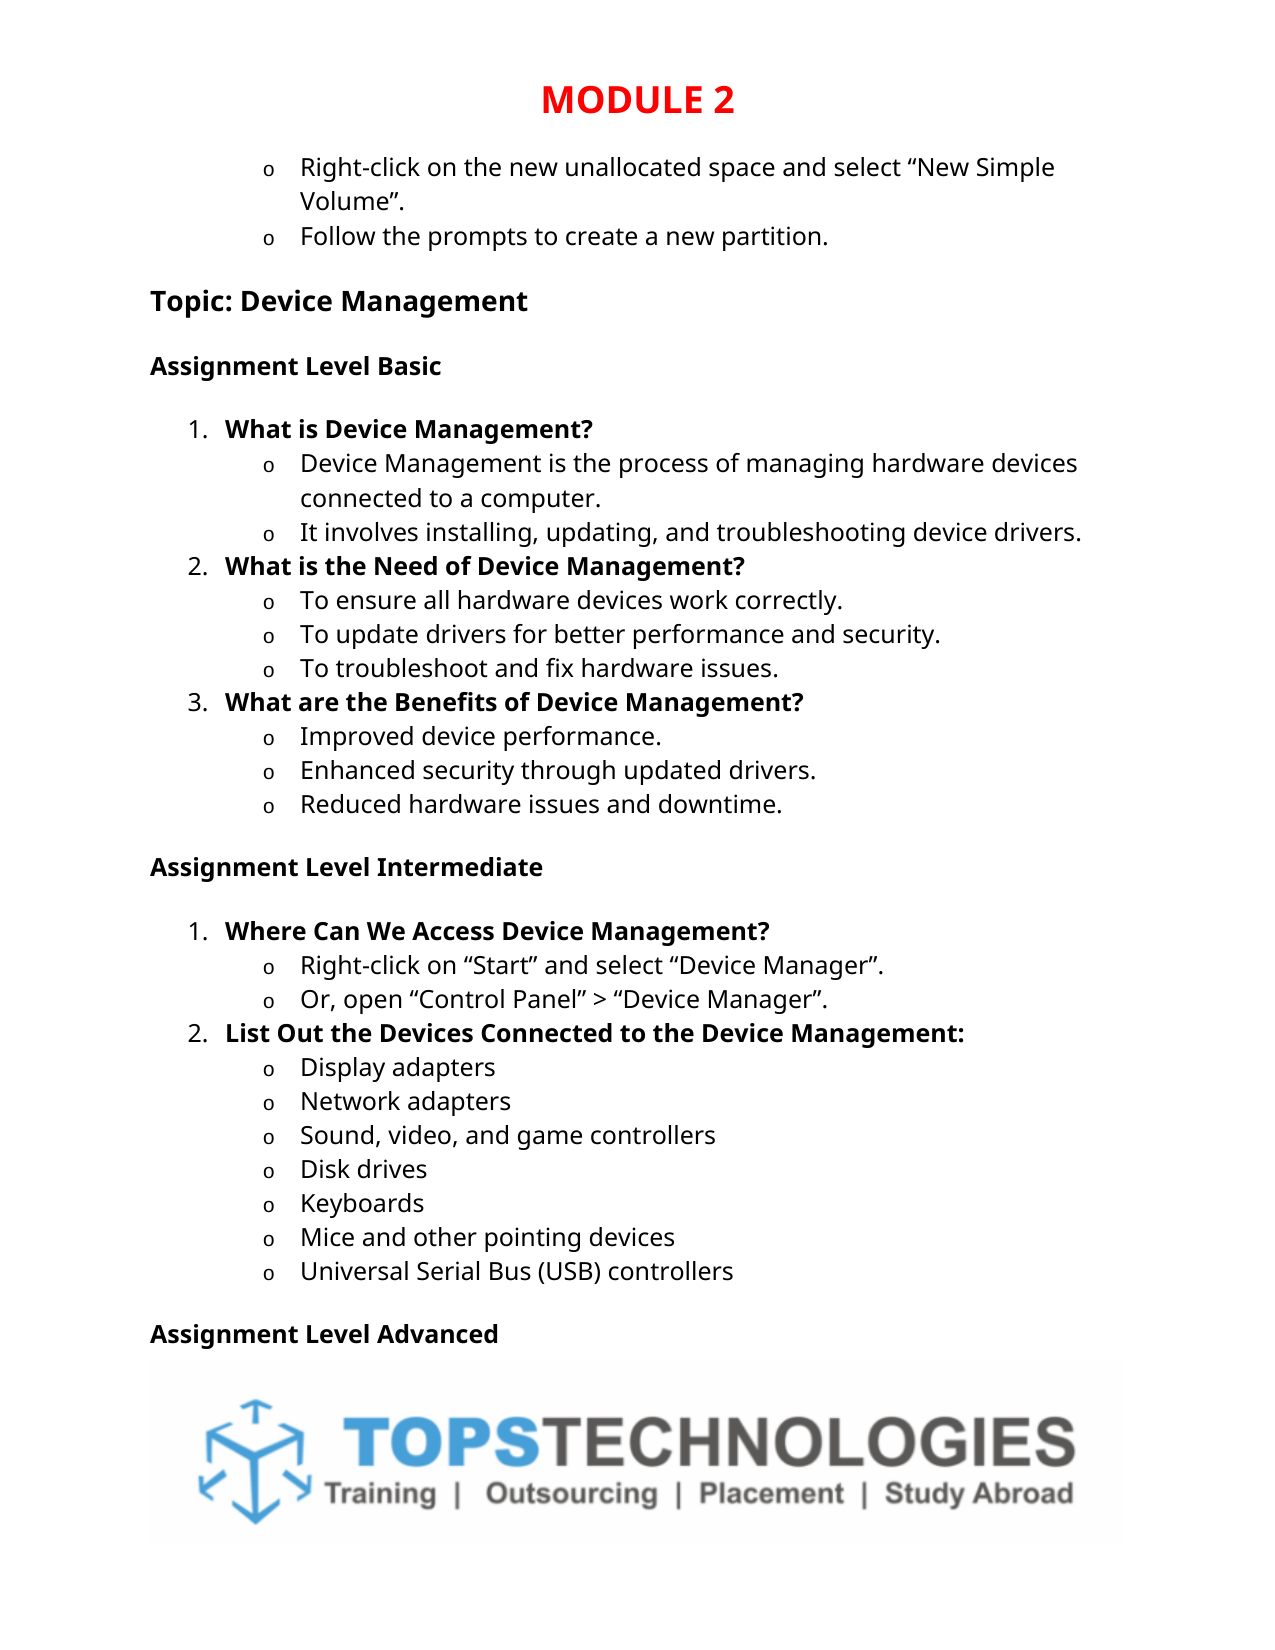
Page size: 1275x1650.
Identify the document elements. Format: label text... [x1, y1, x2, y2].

list Network adapters [262, 1083, 1125, 1118]
list Where Can We Access Device Management? [187, 913, 1125, 947]
text Assignment Level Basic [150, 349, 1125, 383]
list To ensure all hardware devices work correctly. [262, 582, 1125, 616]
list It involves installing, updating, and troubleshooting device drivers. [262, 514, 1125, 548]
text Assignment Level Advanced [150, 1317, 1125, 1351]
list To update drivers for better performance and security. [262, 616, 1125, 651]
picture [150, 1361, 1125, 1545]
list Or, open “Control Panel” > “Device Manager”. [262, 981, 1125, 1015]
list What are the Benefits of Device Management? [187, 684, 1125, 719]
list Right-click on the new unallocated space and select “New Simple Volume”. [262, 150, 1125, 218]
list Display adapters [262, 1049, 1125, 1083]
list Right-click on “Start” and select “Device Manager”. [262, 947, 1125, 981]
text Assignment Level Intermediate [150, 850, 1125, 884]
list Mice and other pointing devices [262, 1220, 1125, 1254]
list Universal Serial Bus (USB) controllers [262, 1254, 1125, 1288]
list Keyboards [262, 1186, 1125, 1220]
list What is the Need of Device Management? [187, 548, 1125, 582]
list Device Management is the process of managing hardware devices connected to a computer. [262, 446, 1125, 514]
list Reduced hardware issues and downtime. [262, 787, 1125, 821]
list Follow the prompts to create a new partition. [262, 218, 1125, 252]
list Disk drives [262, 1152, 1125, 1186]
list To troubleshoot and fix hardware issues. [262, 651, 1125, 684]
list What is Device Management? [187, 412, 1125, 446]
list Enhanced security through updated drivers. [262, 753, 1125, 787]
text Topic: Device Management [150, 281, 1125, 320]
list Sound, video, and game controllers [262, 1118, 1125, 1152]
list List Out the Devices Connected to the Device Management: [187, 1015, 1125, 1049]
list Improved device performance. [262, 719, 1125, 753]
